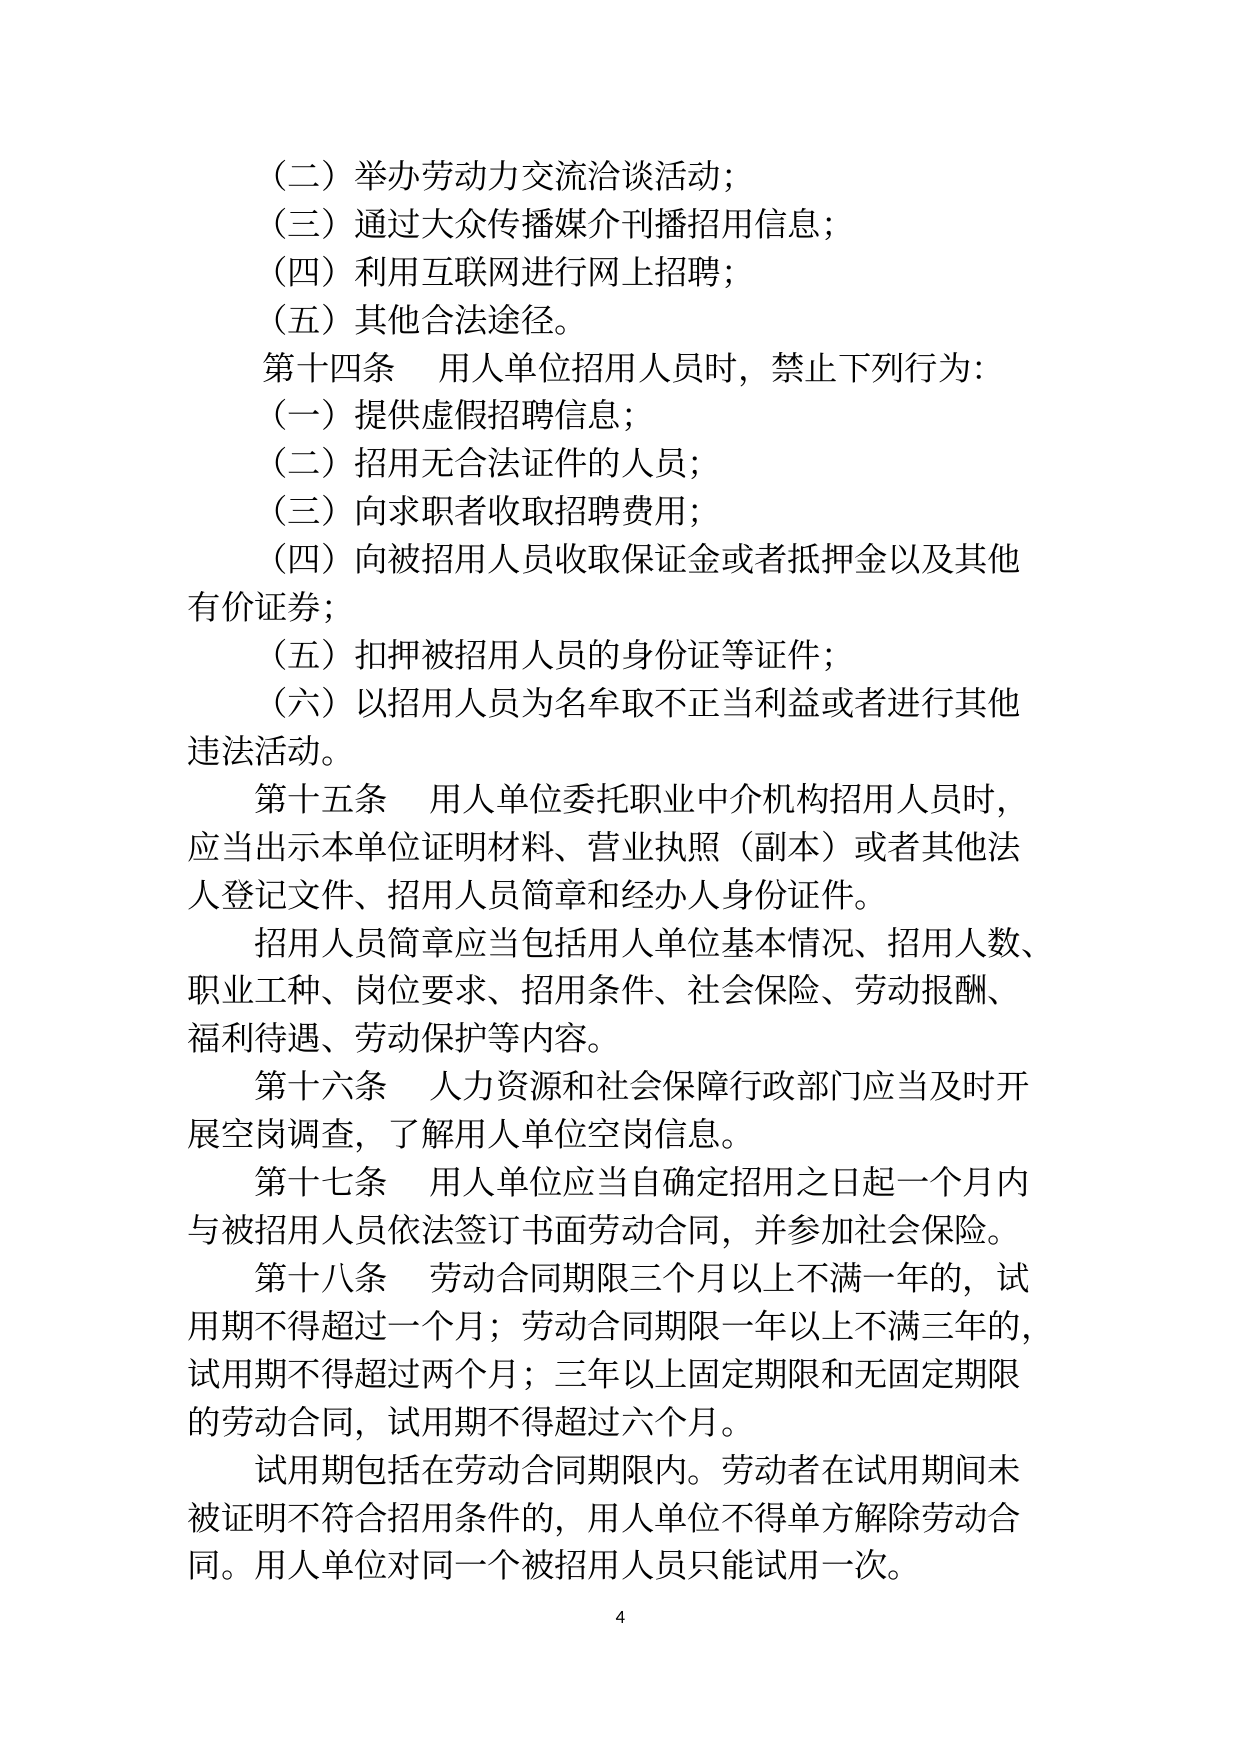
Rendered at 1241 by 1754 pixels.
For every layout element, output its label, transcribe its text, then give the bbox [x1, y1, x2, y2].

text （二）举办劳动力交流洽谈活动； [187, 150, 1053, 198]
text 第十八条 劳动合同期限三个月以上不满一年的，试用期不得超过一个月；劳动合同期限一年以上不满三年的，试用期不得超过两个月；三年以上固定期限和无固定期限的劳动合同，试用期不得超过六个月。 [187, 1252, 1053, 1444]
text 第十七条 用人单位应当自确定招用之日起一个月内与被招用人员依法签订书面劳动合同，并参加社会保险。 [187, 1156, 1053, 1252]
text （三）向求职者收取招聘费用； [187, 485, 1053, 533]
text （一）提供虚假招聘信息； [187, 389, 1053, 437]
text （五）其他合法途径。 [187, 294, 1053, 342]
text 试用期包括在劳动合同期限内。劳动者在试用期间未被证明不符合招用条件的，用人单位不得单方解除劳动合同。用人单位对同一个被招用人员只能试用一次。 [187, 1444, 1053, 1587]
text （五）扣押被招用人员的身份证等证件； [187, 629, 1053, 677]
text 第十四条 用人单位招用人员时，禁止下列行为： [187, 342, 1053, 389]
text （三）通过大众传播媒介刊播招用信息； [187, 198, 1053, 246]
text （四）向被招用人员收取保证金或者抵押金以及其他有价证券； [187, 533, 1053, 629]
text （二）招用无合法证件的人员； [187, 437, 1053, 485]
text （六）以招用人员为名牟取不正当利益或者进行其他违法活动。 [187, 677, 1053, 773]
text 第十五条 用人单位委托职业中介机构招用人员时，应当出示本单位证明材料、营业执照（副本）或者其他法人登记文件、招用人员简章和经办人身份证件。 [187, 773, 1053, 917]
text 第十六条 人力资源和社会保障行政部门应当及时开展空岗调查，了解用人单位空岗信息。 [187, 1060, 1053, 1156]
text 招用人员简章应当包括用人单位基本情况、招用人数、职业工种、岗位要求、招用条件、社会保险、劳动报酬、福利待遇、劳动保护等内容。 [187, 917, 1053, 1060]
text （四）利用互联网进行网上招聘； [187, 246, 1053, 294]
